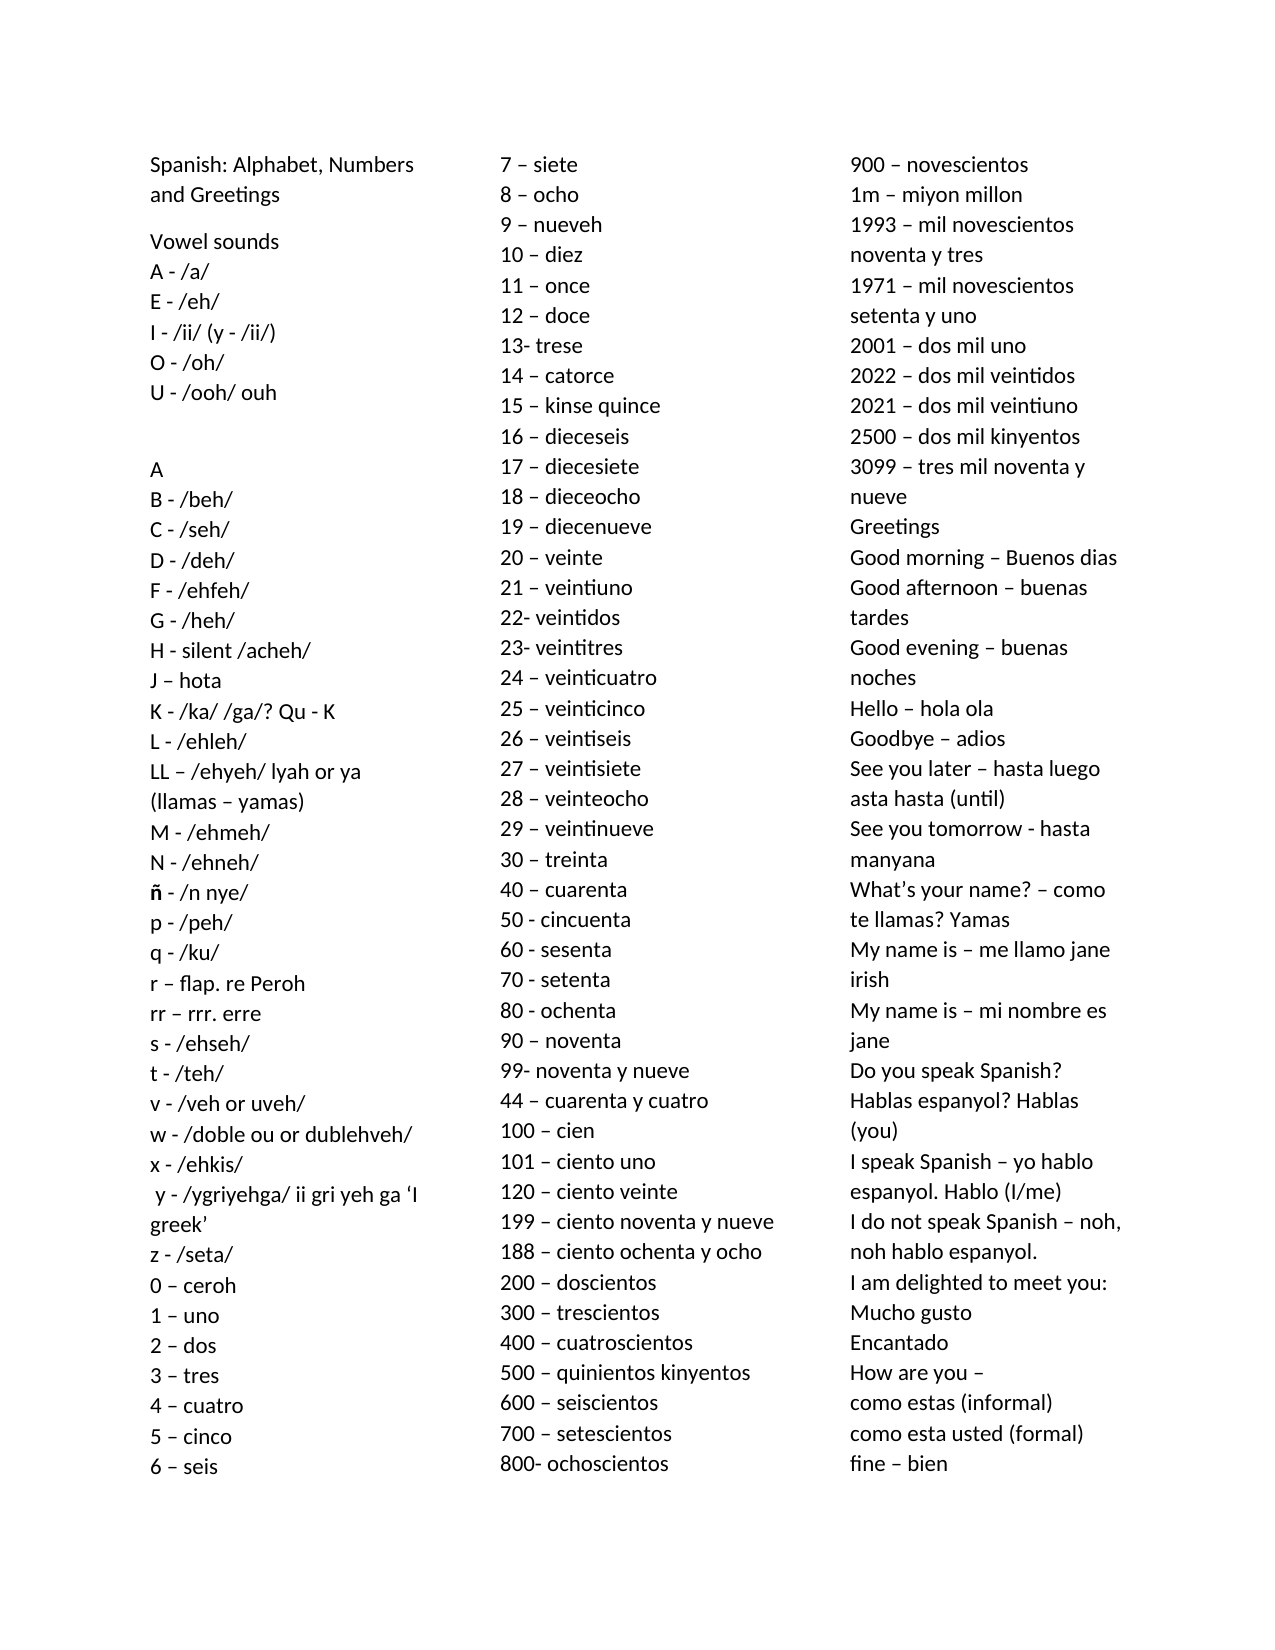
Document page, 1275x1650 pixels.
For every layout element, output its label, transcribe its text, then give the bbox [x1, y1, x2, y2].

text 600 – seiscientos [500, 1388, 775, 1417]
text 3099 – tres mil noventa y nueve [850, 452, 1125, 510]
text Good morning – Buenos dias [850, 543, 1125, 571]
text 4 – cuatro [150, 1392, 425, 1420]
text F - /ehfeh/ [150, 576, 425, 604]
text 21 – veintiuno [500, 573, 775, 601]
text Good afternoon – buenas tardes [850, 573, 1125, 631]
text 12 – doce [500, 301, 775, 329]
text Good evening – buenas noches [850, 633, 1125, 692]
text 199 – ciento noventa y nueve [500, 1207, 775, 1235]
text 23- veintitres [500, 633, 775, 661]
text B - /beh/ [150, 485, 425, 513]
text Encantado [850, 1328, 1125, 1356]
text 900 – novescientos [850, 150, 1125, 178]
text 11 – once [500, 271, 775, 299]
text My name is – mi nombre es jane [850, 996, 1125, 1054]
text A [150, 455, 425, 483]
text 14 – catorce [500, 361, 775, 389]
text 19 – diecenueve [500, 512, 775, 541]
text 120 – ciento veinte [500, 1177, 775, 1205]
text I speak Spanish – yo hablo espanyol. Hablo (I/me) [850, 1147, 1125, 1205]
text ñ - /n nye/ [150, 878, 425, 906]
text U - /ooh/ ouh [150, 378, 425, 406]
text 2021 – dos mil veintiuno [850, 392, 1125, 420]
text E - /eh/ [150, 287, 425, 316]
text p - /peh/ [150, 908, 425, 936]
text 3 – tres [150, 1361, 425, 1389]
text J – hota [150, 667, 425, 695]
text 2001 – dos mil uno [850, 331, 1125, 359]
text See you later – hasta luego asta hasta (until) [850, 754, 1125, 812]
text D - /deh/ [150, 546, 425, 574]
text 8 – ocho [500, 180, 775, 208]
text 70 - setenta [500, 966, 775, 994]
text Greetings [850, 512, 1125, 541]
text 27 – veintisiete [500, 754, 775, 782]
text Vowel sounds [150, 227, 425, 255]
text 5 – cinco [150, 1422, 425, 1450]
text como estas (informal) [850, 1388, 1125, 1417]
text L - /ehleh/ [150, 727, 425, 755]
text How are you – [850, 1358, 1125, 1386]
text 6 – seis [150, 1452, 425, 1480]
text 1971 – mil novescientos setenta y uno [850, 271, 1125, 329]
text C - /seh/ [150, 516, 425, 544]
text 7 – siete [500, 150, 775, 178]
text 400 – cuatroscientos [500, 1328, 775, 1356]
text See you tomorrow - hasta manyana [850, 814, 1125, 873]
text 1 – uno [150, 1301, 425, 1329]
text Hello – hola ola [850, 694, 1125, 722]
text 17 – diecesiete [500, 452, 775, 480]
text 2500 – dos mil kinyentos [850, 422, 1125, 450]
text H - silent /acheh/ [150, 636, 425, 664]
text 700 – setescientos [500, 1419, 775, 1447]
text G - /heh/ [150, 606, 425, 634]
text 26 – veintiseis [500, 724, 775, 752]
text w - /doble ou or dublehveh/ [150, 1120, 425, 1148]
text 20 – veinte [500, 543, 775, 571]
text 101 – ciento uno [500, 1147, 775, 1175]
text 0 – ceroh [150, 1271, 425, 1299]
text 80 - ochenta [500, 996, 775, 1024]
text What’s your name? – como te llamas? Yamas [850, 875, 1125, 933]
text A - /a/ [150, 257, 425, 285]
text como esta usted (formal) [850, 1419, 1125, 1447]
text 15 – kinse quince [500, 392, 775, 420]
text 100 – cien [500, 1117, 775, 1145]
text 300 – trescientos [500, 1298, 775, 1326]
text 99- noventa y nueve [500, 1056, 775, 1084]
text 90 – noventa [500, 1026, 775, 1054]
text 29 – veintinueve [500, 814, 775, 843]
text 50 - cincuenta [500, 905, 775, 933]
text 800- ochoscientos [500, 1449, 775, 1477]
text 40 – cuarenta [500, 875, 775, 903]
text I - /ii/ (y - /ii/) [150, 318, 425, 346]
text z - /seta/ [150, 1241, 425, 1269]
text My name is – me llamo jane irish [850, 935, 1125, 994]
text 1m – miyon millon [850, 180, 1125, 208]
text 10 – diez [500, 241, 775, 269]
text K - /ka/ /ga/? Qu - K [150, 697, 425, 725]
text 2022 – dos mil veintidos [850, 361, 1125, 389]
text I do not speak Spanish – noh, noh hablo espanyol. [850, 1207, 1125, 1266]
text 18 – dieceocho [500, 482, 775, 510]
text M - /ehmeh/ [150, 818, 425, 846]
text r – flap. re Peroh [150, 969, 425, 997]
text 44 – cuarenta y cuatro [500, 1086, 775, 1114]
text 60 - sesenta [500, 935, 775, 963]
text 30 – treinta [500, 845, 775, 873]
text Mucho gusto [850, 1298, 1125, 1326]
text 16 – dieceseis [500, 422, 775, 450]
text x - /ehkis/ [150, 1150, 425, 1178]
text LL – /ehyeh/ lyah or ya (llamas – yamas) [150, 757, 425, 816]
text 25 – veinticinco [500, 694, 775, 722]
text 2 – dos [150, 1331, 425, 1359]
text I am delighted to meet you: [850, 1268, 1125, 1296]
text 188 – ciento ochenta y ocho [500, 1237, 775, 1266]
text fine – bien [850, 1449, 1125, 1477]
text 200 – doscientos [500, 1268, 775, 1296]
text v - /veh or uveh/ [150, 1089, 425, 1118]
text N - /ehneh/ [150, 848, 425, 876]
text q - /ku/ [150, 938, 425, 967]
text Goodbye – adios [850, 724, 1125, 752]
text 22- veintidos [500, 603, 775, 631]
text 1993 – mil novescientos noventa y tres [850, 210, 1125, 269]
text t - /teh/ [150, 1059, 425, 1087]
text s - /ehseh/ [150, 1029, 425, 1057]
text y - /ygriyehga/ ii gri yeh ga ‘I greek’ [150, 1180, 425, 1238]
text 28 – veinteocho [500, 784, 775, 812]
text 24 – veinticuatro [500, 663, 775, 692]
text 500 – quinientos kinyentos [500, 1358, 775, 1386]
text Do you speak Spanish? Hablas espanyol? Hablas (you) [850, 1056, 1125, 1145]
text Spanish: Alphabet, Numbers and Greetings [150, 150, 425, 208]
text O - /oh/ [150, 348, 425, 376]
text 9 – nueveh [500, 210, 775, 238]
text 13- trese [500, 331, 775, 359]
text rr – rrr. erre [150, 999, 425, 1027]
